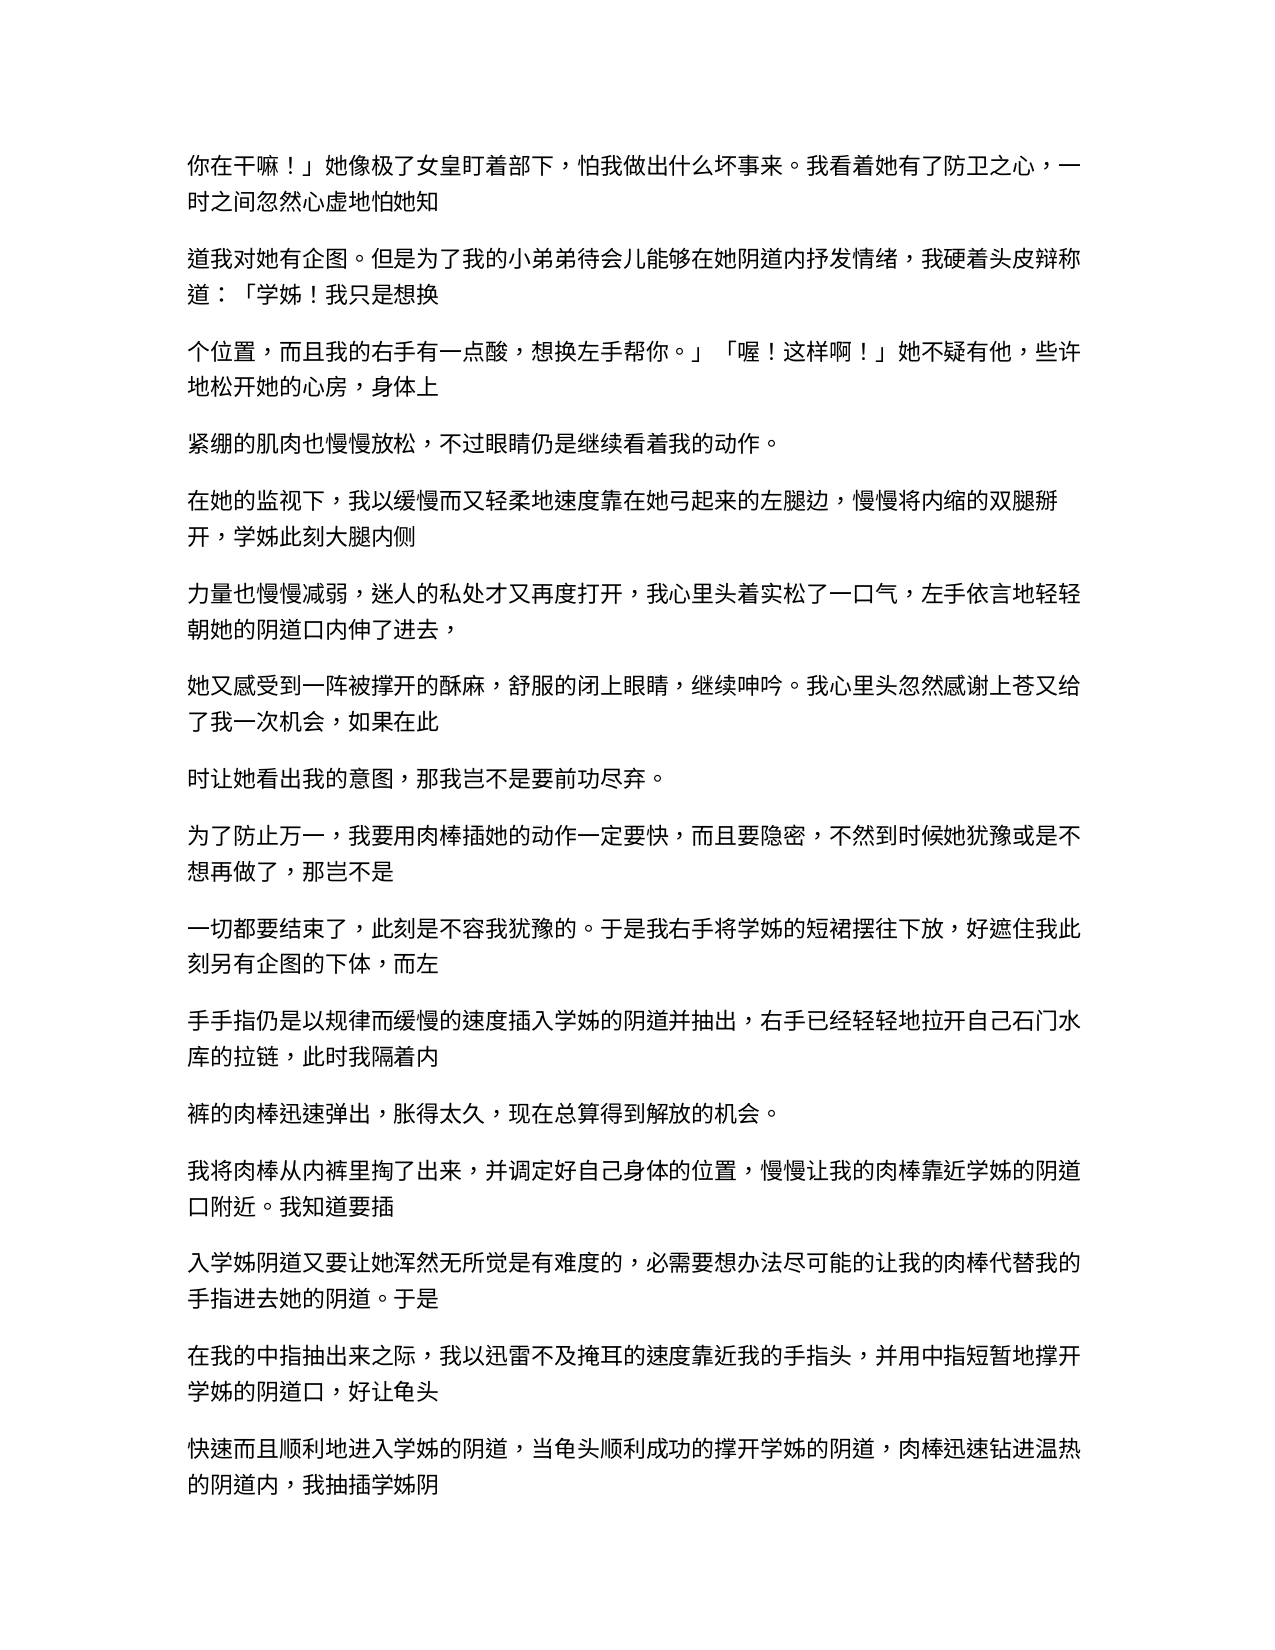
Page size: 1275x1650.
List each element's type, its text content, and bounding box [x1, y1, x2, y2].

text 为了防止万一，我要用肉棒插她的动作一定要快，而且要隐密，不然到时候她犹豫或是不想再做了，那岂不是 [187, 820, 1087, 887]
text 快速而且顺利地进入学姊的阴道，当龟头顺利成功的撑开学姊的阴道，肉棒迅速钻进温热的阴道内，我抽插学姊阴 [187, 1433, 1087, 1500]
text 手手指仍是以规律而缓慢的速度插入学姊的阴道并抽出，右手已经轻轻地拉开自己石门水库的拉链，此时我隔着内 [187, 1005, 1087, 1072]
text 一切都要结束了，此刻是不容我犹豫的。于是我右手将学姊的短裙摆往下放，好遮住我此刻另有企图的下体，而左 [187, 912, 1087, 980]
text 道我对她有企图。但是为了我的小弟弟待会儿能够在她阴道内抒发情绪，我硬着头皮辩称道：「学姊！我只是想换 [187, 243, 1087, 310]
text 时让她看出我的意图，那我岂不是要前功尽弃。 [187, 763, 1087, 794]
text 裤的肉棒迅速弹出，胀得太久，现在总算得到解放的机会。 [187, 1098, 1087, 1129]
text 个位置，而且我的右手有一点酸，想换左手帮你。」「喔！这样啊！」她不疑有他，些许地松开她的心房，身体上 [187, 335, 1087, 403]
text 你在干嘛！」她像极了女皇盯着部下，怕我做出什么坏事来。我看着她有了防卫之心，一时之间忽然心虚地怕她知 [187, 150, 1087, 217]
text 紧绷的肌肉也慢慢放松，不过眼睛仍是继续看着我的动作。 [187, 428, 1087, 459]
text 在我的中指抽出来之际，我以迅雷不及掩耳的速度靠近我的手指头，并用中指短暂地撑开学姊的阴道口，好让龟头 [187, 1340, 1087, 1407]
text 入学姊阴道又要让她浑然无所觉是有难度的，必需要想办法尽可能的让我的肉棒代替我的手指进去她的阴道。于是 [187, 1247, 1087, 1314]
text 力量也慢慢减弱，迷人的私处才又再度打开，我心里头着实松了一口气，左手依言地轻轻朝她的阴道口内伸了进去， [187, 578, 1087, 645]
text 我将肉棒从内裤里掏了出来，并调定好自己身体的位置，慢慢让我的肉棒靠近学姊的阴道口附近。我知道要插 [187, 1155, 1087, 1222]
text 她又感受到一阵被撑开的酥麻，舒服的闭上眼睛，继续呻吟。我心里头忽然感谢上苍又给了我一次机会，如果在此 [187, 670, 1087, 737]
text 在她的监视下，我以缓慢而又轻柔地速度靠在她弓起来的左腿边，慢慢将内缩的双腿掰开，学姊此刻大腿内侧 [187, 485, 1087, 552]
